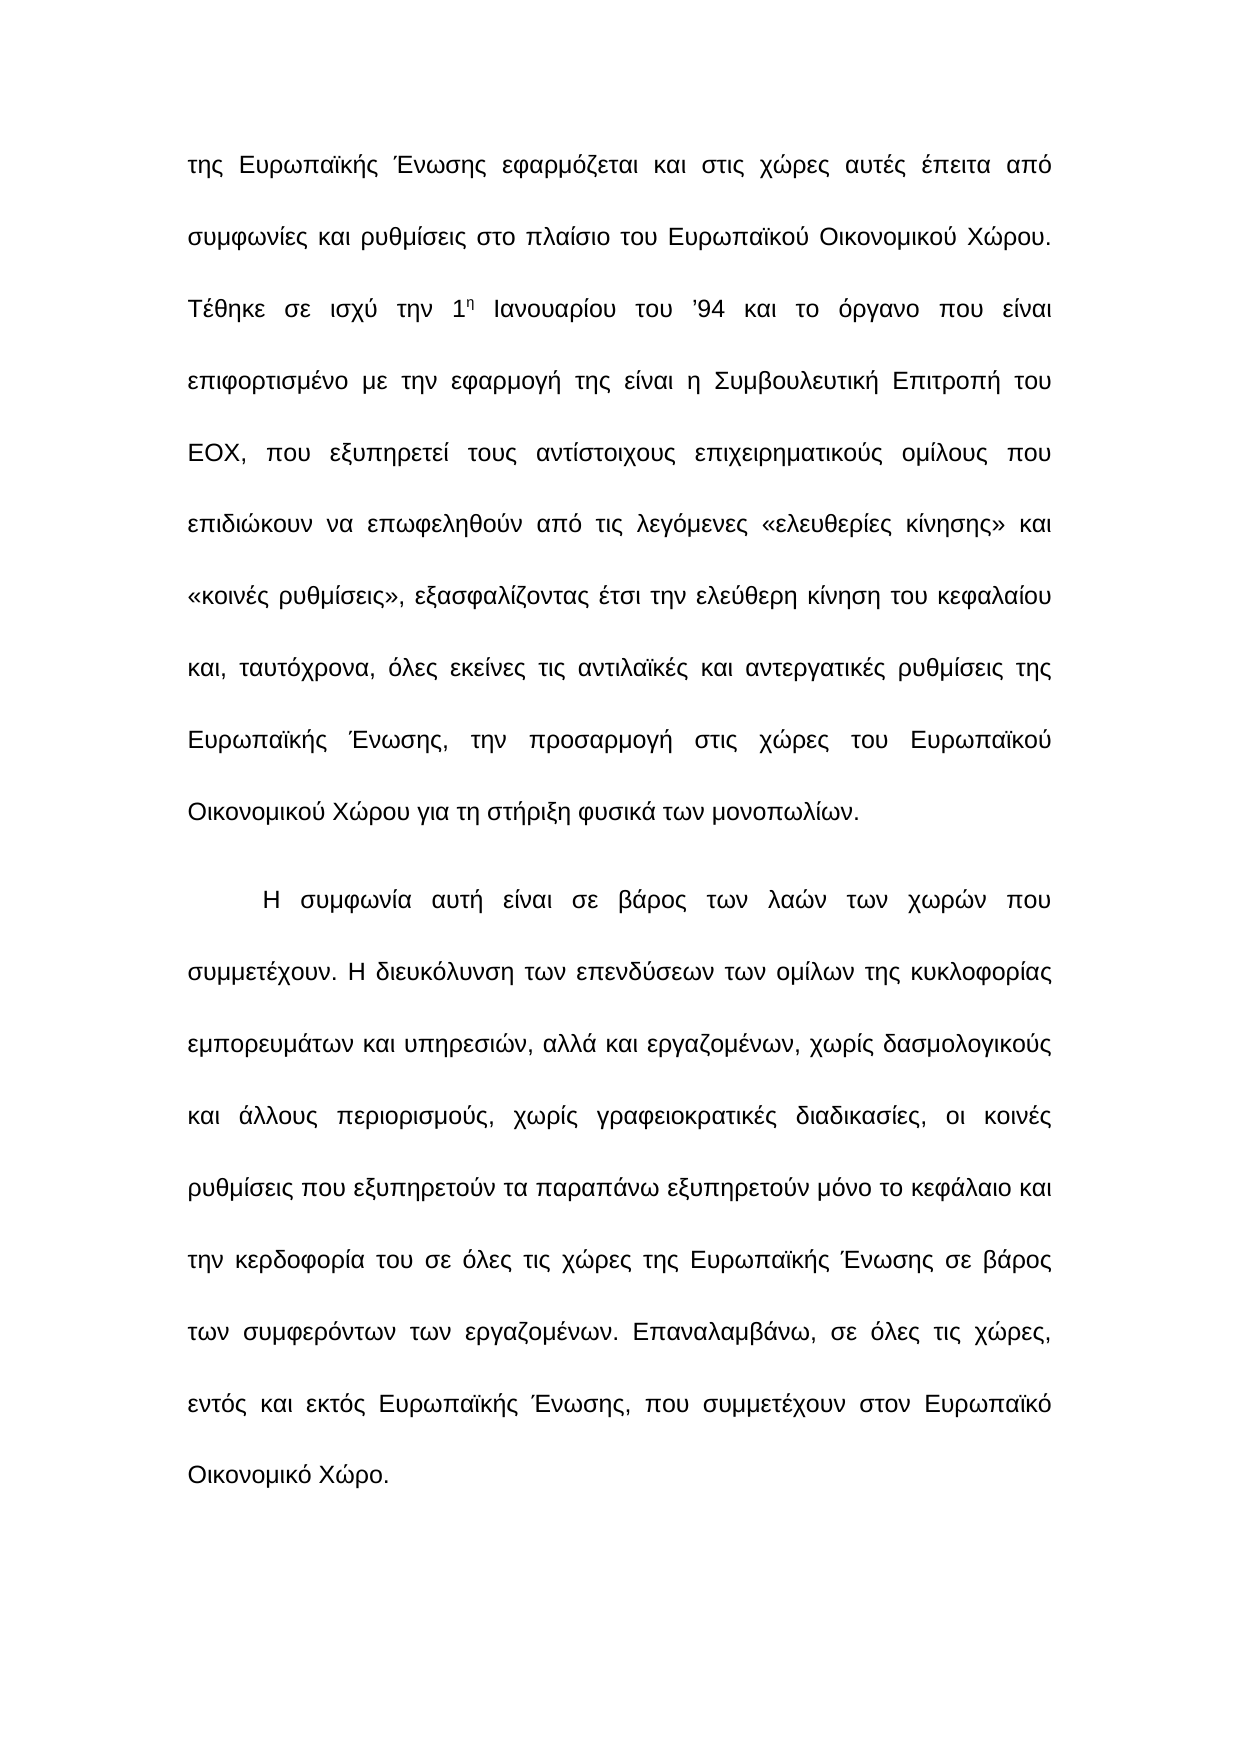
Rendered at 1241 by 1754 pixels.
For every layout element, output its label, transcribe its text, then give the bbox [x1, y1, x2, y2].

text Η συμφωνία αυτή είναι σε βάρος των λαών των χωρών που συμμετέχουν. Η διευκόλυνση των επενδύσεων των ομίλων της κυκλοφορίας εμπορευμάτων και υπηρεσιών, αλλά και εργαζομένων, χωρίς δασμολογικούς και άλλους περιορισμούς, χωρίς γραφειοκρατικές διαδικασίες, οι κοινές ρυθμίσεις που εξυπηρετούν τα παραπάνω εξυπηρετούν μόνο το κεφάλαιο και την κερδοφορία του σε όλες τις χώρες της Ευρωπαϊκής Ένωσης σε βάρος των συμφερόντων των εργαζομένων. Επαναλαμβάνω, σε όλες τις χώρες, εντός και εκτός Ευρωπαϊκής Ένωσης, που συμμετέχουν στον Ευρωπαϊκό Οικονομικό Χώρο. [187, 885, 1053, 1489]
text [187, 150, 1053, 826]
